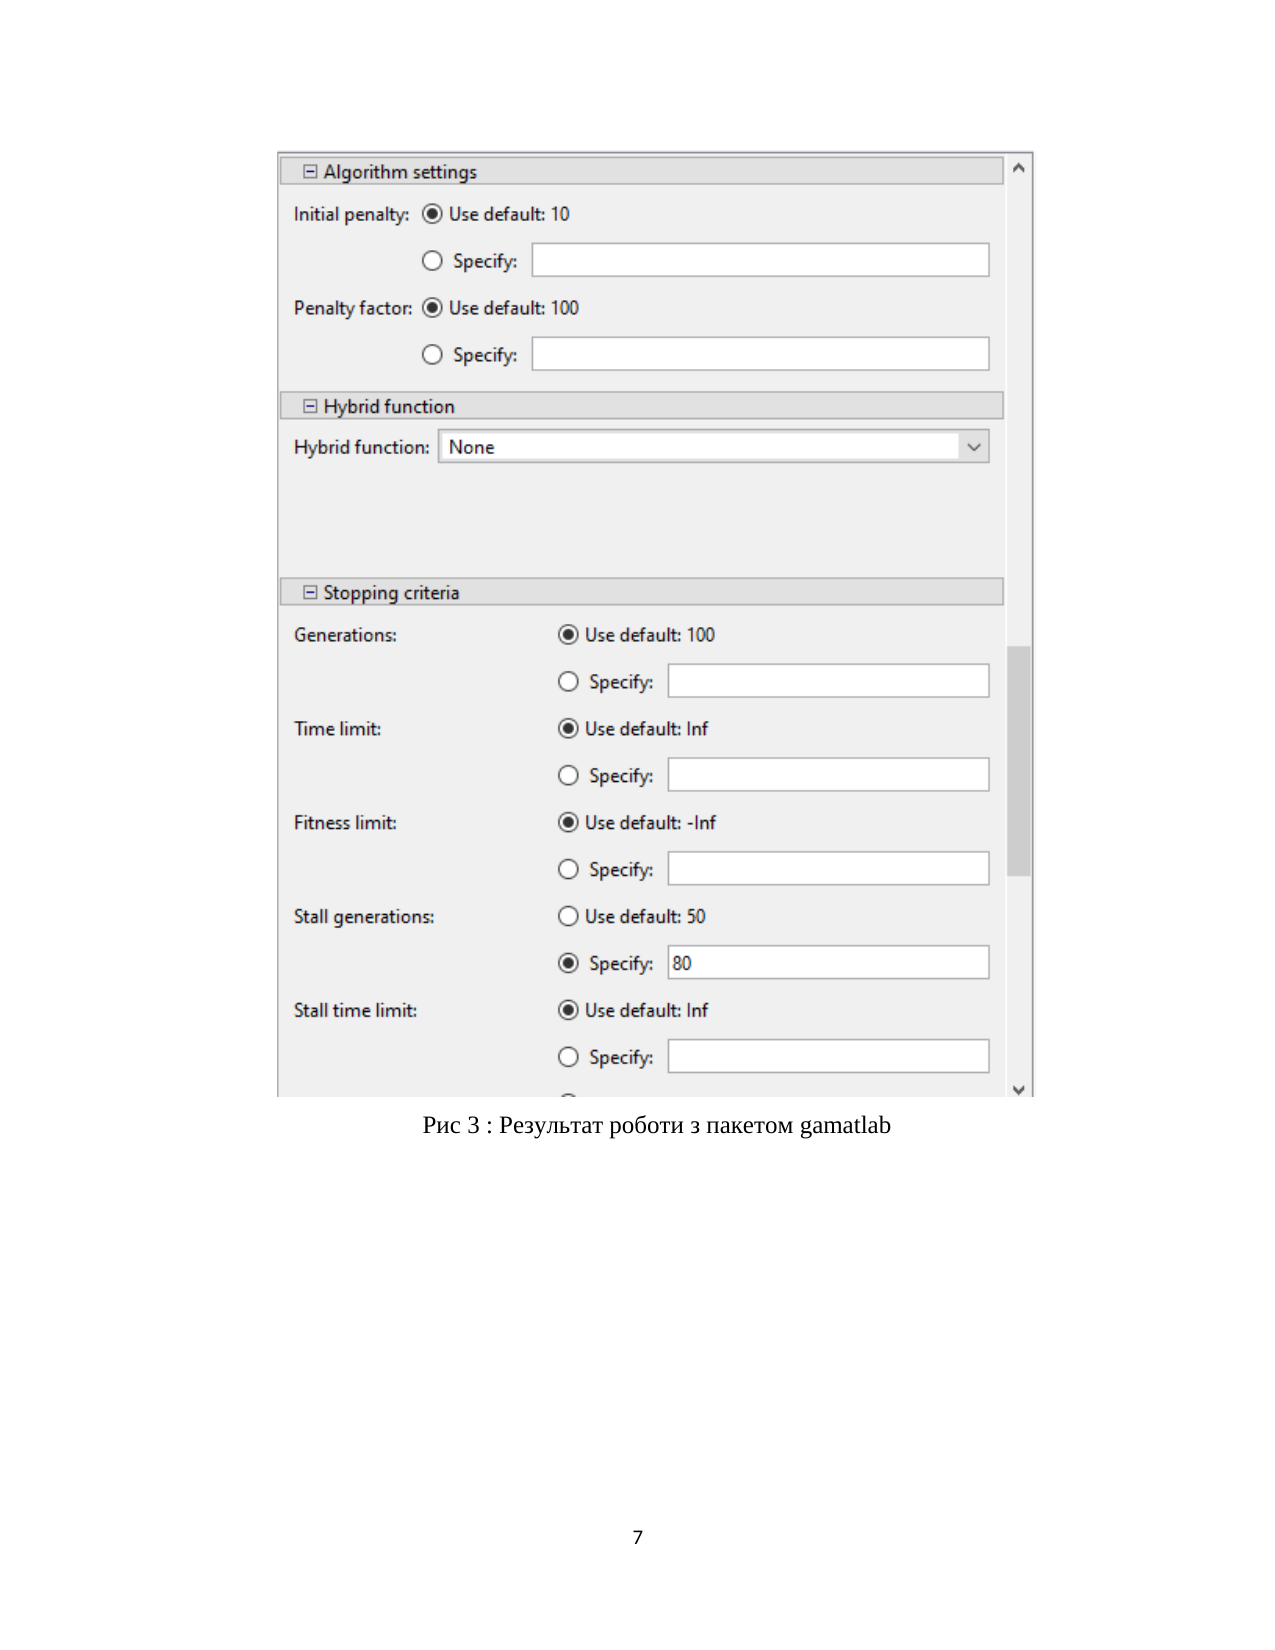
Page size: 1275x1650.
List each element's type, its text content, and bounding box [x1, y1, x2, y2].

text Рис 3 : Результат роботи з пакетом gamatlab [188, 1110, 1125, 1138]
picture [277, 150, 1037, 1097]
